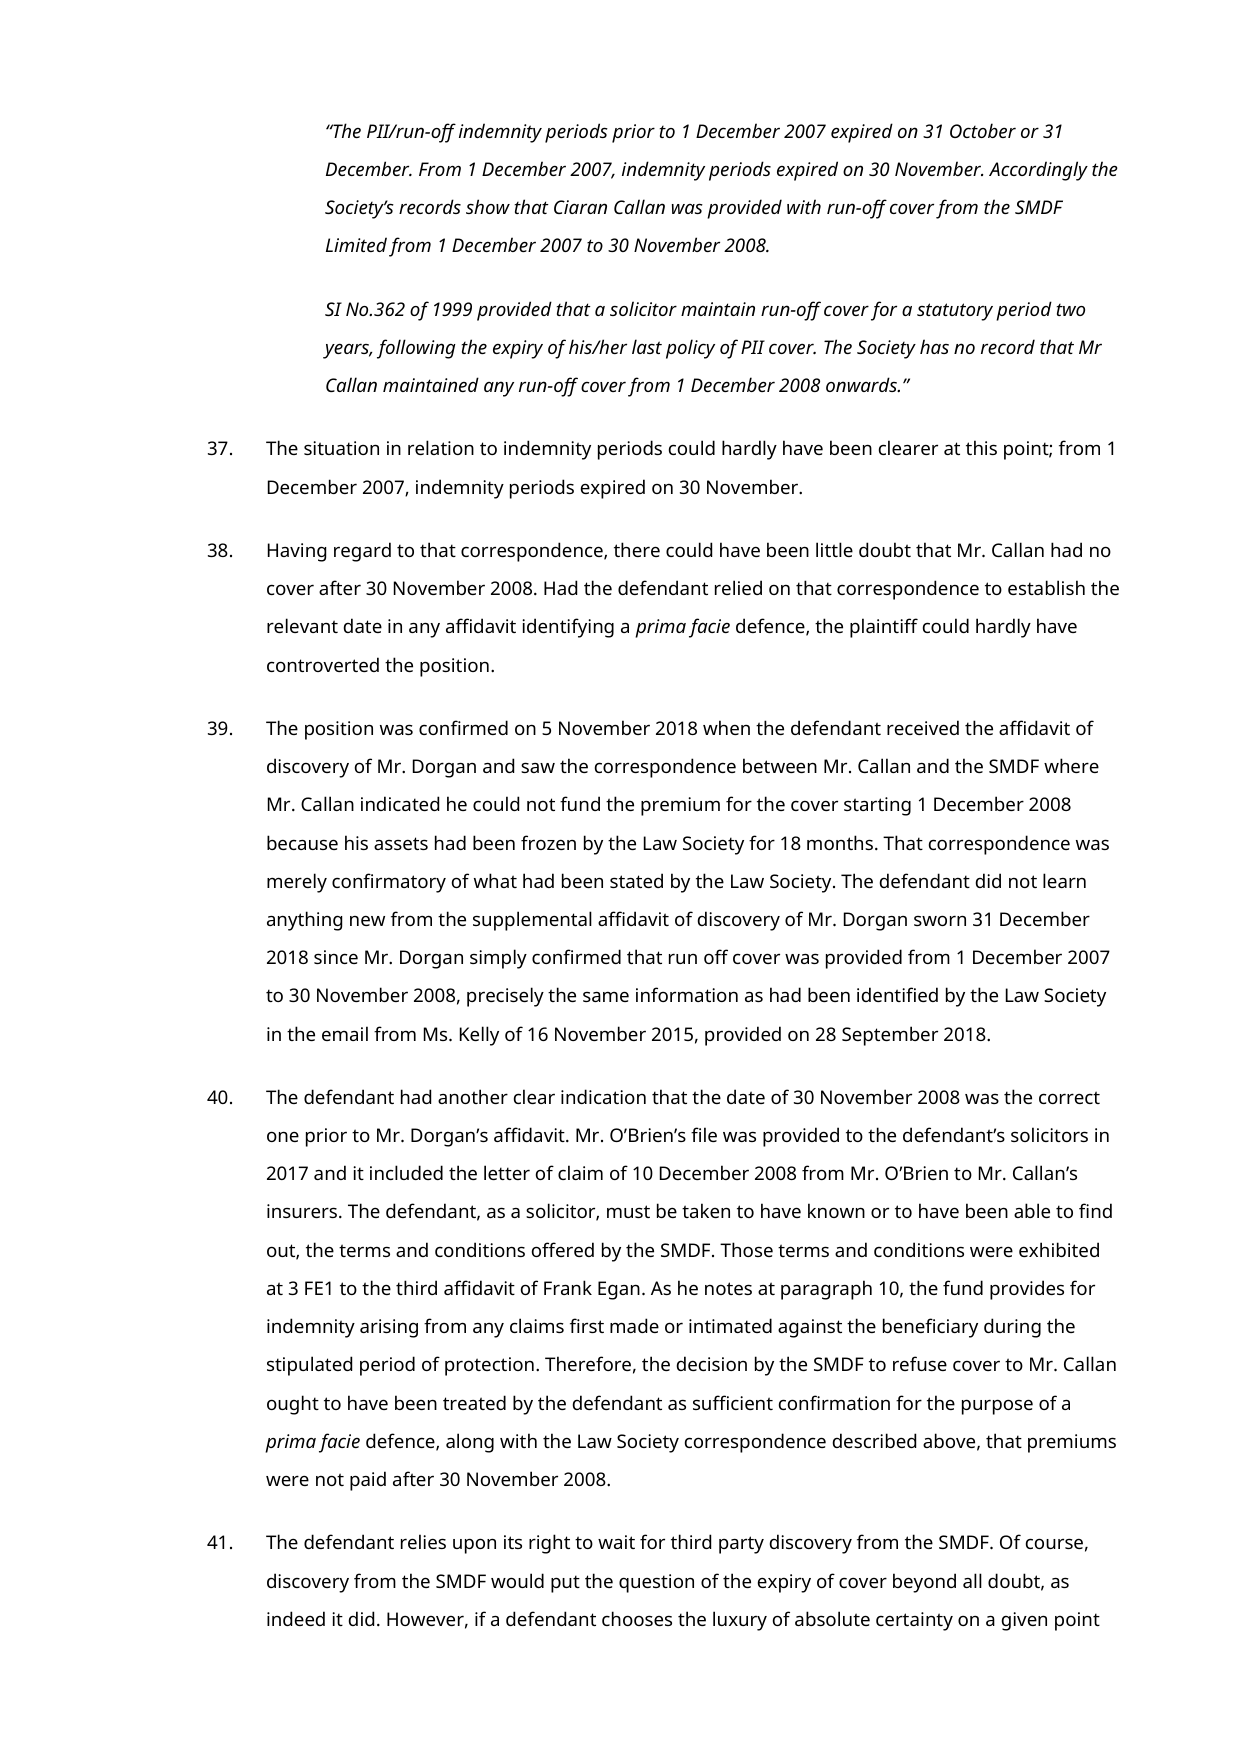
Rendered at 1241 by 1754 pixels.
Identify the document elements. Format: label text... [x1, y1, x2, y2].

text SI No.362 of 1999 provided that a solicitor maintain run-off cover for a statutory period two years, following the expiry of his/her last policy of PII cover. The Society has no record that Mr Callan maintained any run-off cover from 1 December 2008 onwards.” [266, 296, 1122, 398]
text 40. The defendant had another clear indication that the date of 30 November 2008 was the correct one prior to Mr. Dorgan’s affidavit. Mr. O’Brien’s file was provided to the defendant’s solicitors in 2017 and it included the letter of claim of 10 December 2008 from Mr. O’Brien to Mr. Callan’s insurers. The defendant, as a solicitor, must be taken to have known or to have been able to find out, the terms and conditions offered by the SMDF. Those terms and conditions were exhibited at 3 FE1 to the third affidavit of Frank Egan. As he notes at paragraph 10, the fund provides for indemnity arising from any claims first made or intimated against the beneficiary during the stipulated period of protection. Therefore, the decision by the SMDF to refuse cover to Mr. Callan ought to have been treated by the defendant as sufficient confirmation for the purpose of a prima facie defence, along with the Law Society correspondence described above, that premiums were not paid after 30 November 2008. [207, 1084, 1122, 1492]
text 37. The situation in relation to indemnity periods could hardly have been clearer at this point; from 1 December 2007, indemnity periods expired on 30 November. [207, 436, 1122, 499]
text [207, 1530, 1122, 1632]
text 39. The position was confirmed on 5 November 2018 when the defendant received the affidavit of discovery of Mr. Dorgan and saw the correspondence between Mr. Callan and the SMDF where Mr. Callan indicated he could not fund the premium for the cover starting 1 December 2008 because his assets had been frozen by the Law Society for 18 months. That correspondence was merely confirmatory of what had been stated by the Law Society. The defendant did not learn anything new from the supplemental affidavit of discovery of Mr. Dorgan sworn 31 December 2018 since Mr. Dorgan simply confirmed that run off cover was provided from 1 December 2007 to 30 November 2008, precisely the same information as had been identified by the Law Society in the email from Ms. Kelly of 16 November 2015, provided on 28 September 2018. [207, 715, 1122, 1046]
text “The PII/run-off indemnity periods prior to 1 December 2007 expired on 31 October or 31 December. From 1 December 2007, indemnity periods expired on 30 November. Accordingly the Society’s records show that Ciaran Callan was provided with run-off cover from the SMDF Limited from 1 December 2007 to 30 November 2008. [266, 118, 1122, 258]
text 38. Having regard to that correspondence, there could have been little doubt that Mr. Callan had no cover after 30 November 2008. Had the defendant relied on that correspondence to establish the relevant date in any affidavit identifying a prima facie defence, the plaintiff could hardly have controverted the position. [207, 537, 1122, 677]
